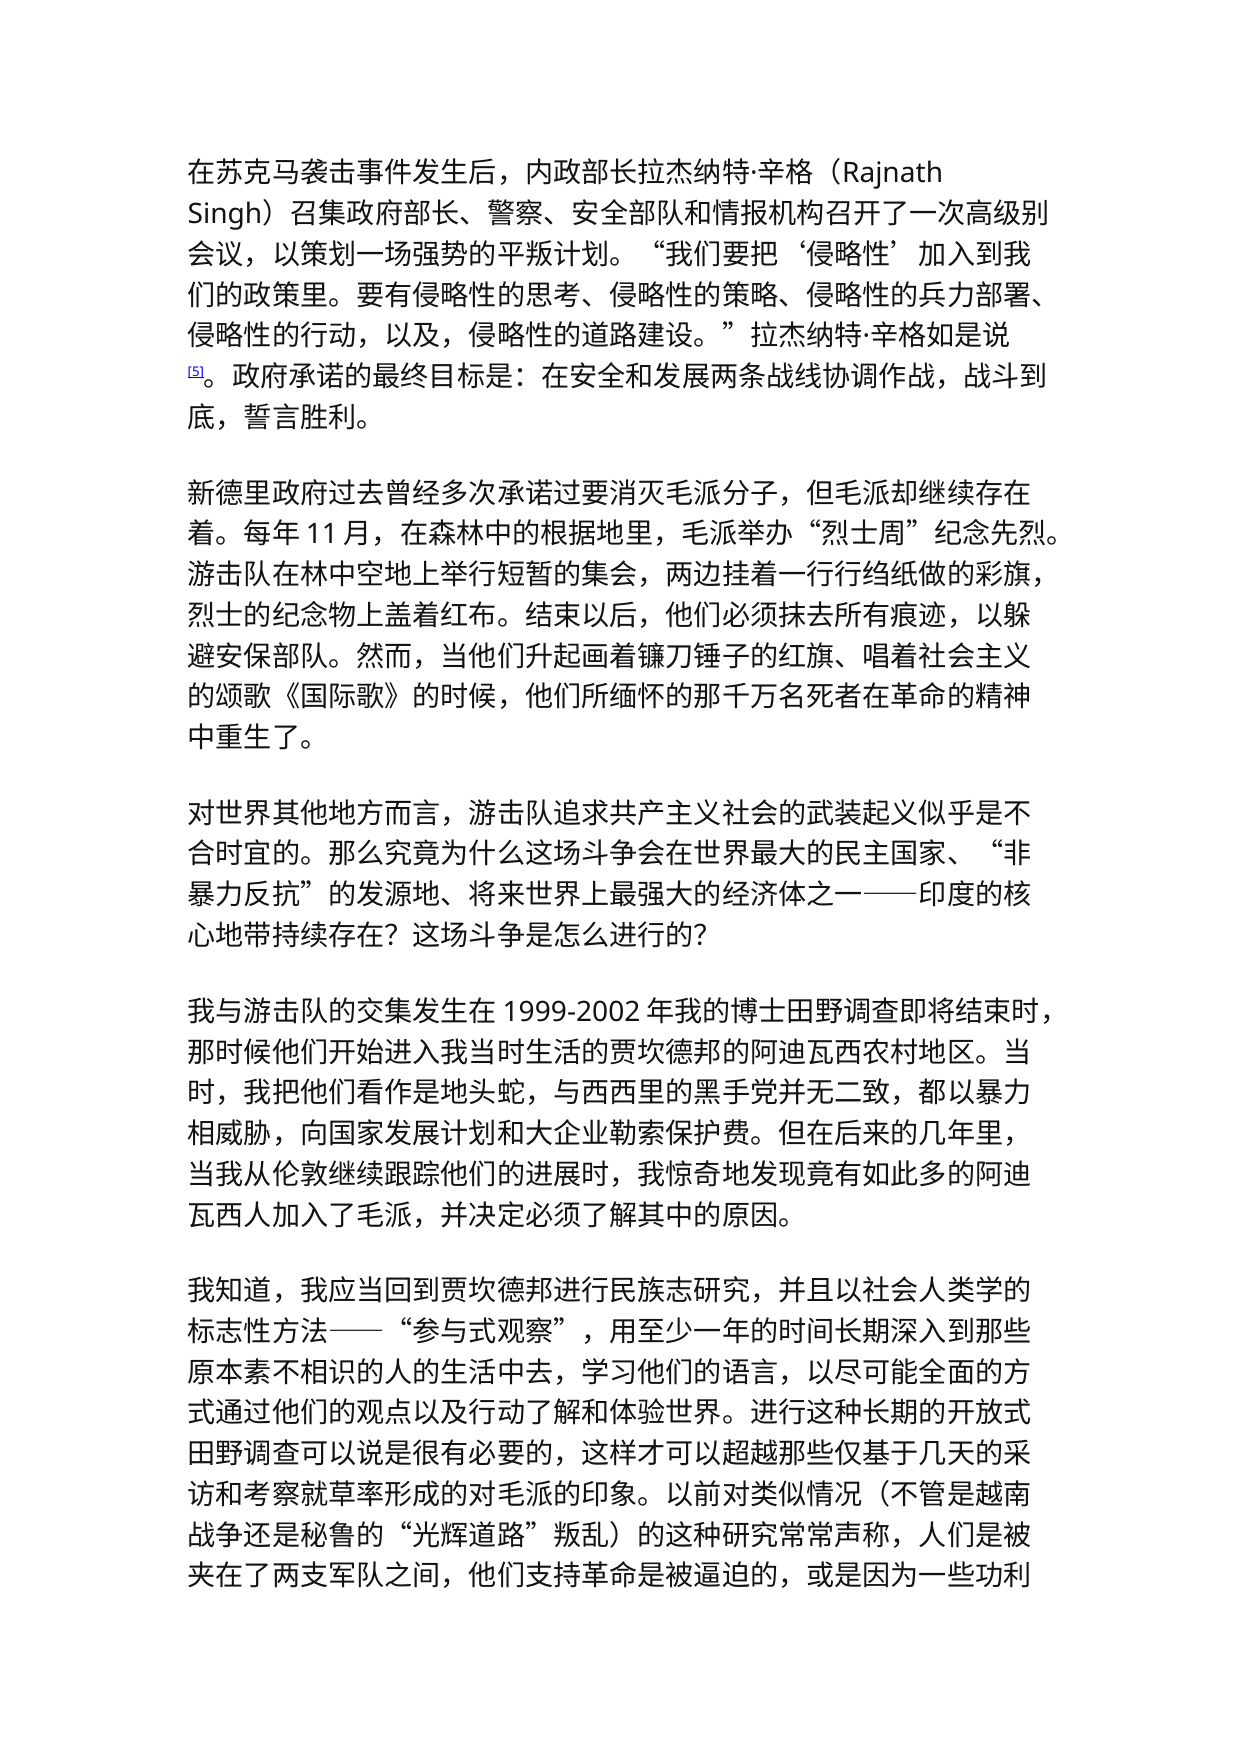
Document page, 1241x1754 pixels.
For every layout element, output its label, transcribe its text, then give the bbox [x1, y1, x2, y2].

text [187, 1268, 1053, 1594]
text 新德里政府过去曾经多次承诺过要消灭毛派分子，但毛派却继续存在着。每年11月，在森林中的根据地里，毛派举办“烈士周”纪念先烈。游击队在林中空地上举行短暂的集会，两边挂着一行行绉纸做的彩旗，烈士的纪念物上盖着红布。结束以后，他们必须抹去所有痕迹，以躲避安保部队。然而，当他们升起画着镰刀锤子的红旗、唱着社会主义的颂歌《国际歌》的时候，他们所缅怀的那千万名死者在革命的精神中重生了。 [187, 470, 1053, 756]
text 在苏克马袭击事件发生后，内政部长拉杰纳特·辛格（Rajnath Singh）召集政府部长、警察、安全部队和情报机构召开了一次高级别会议，以策划一场强势的平叛计划。“我们要把‘侵略性’加入到我们的政策里。要有侵略性的思考、侵略性的策略、侵略性的兵力部署、侵略性的行动，以及，侵略性的道路建设。”拉杰纳特·辛格如是说[5]。政府承诺的最终目标是：在安全和发展两条战线协调作战，战斗到底，誓言胜利。 [187, 150, 1053, 435]
text 我与游击队的交集发生在1999-2002年我的博士田野调查即将结束时，那时候他们开始进入我当时生活的贾坎德邦的阿迪瓦西农村地区。当时，我把他们看作是地头蛇，与西西里的黑手党并无二致，都以暴力相威胁，向国家发展计划和大企业勒索保护费。但在后来的几年里，当我从伦敦继续跟踪他们的进展时，我惊奇地发现竟有如此多的阿迪瓦西人加入了毛派，并决定必须了解其中的原因。 [187, 988, 1053, 1233]
text 对世界其他地方而言，游击队追求共产主义社会的武装起义似乎是不合时宜的。那么究竟为什么这场斗争会在世界最大的民主国家、“非暴力反抗”的发源地、将来世界上最强大的经济体之一——印度的核心地带持续存在？这场斗争是怎么进行的？ [187, 791, 1053, 953]
